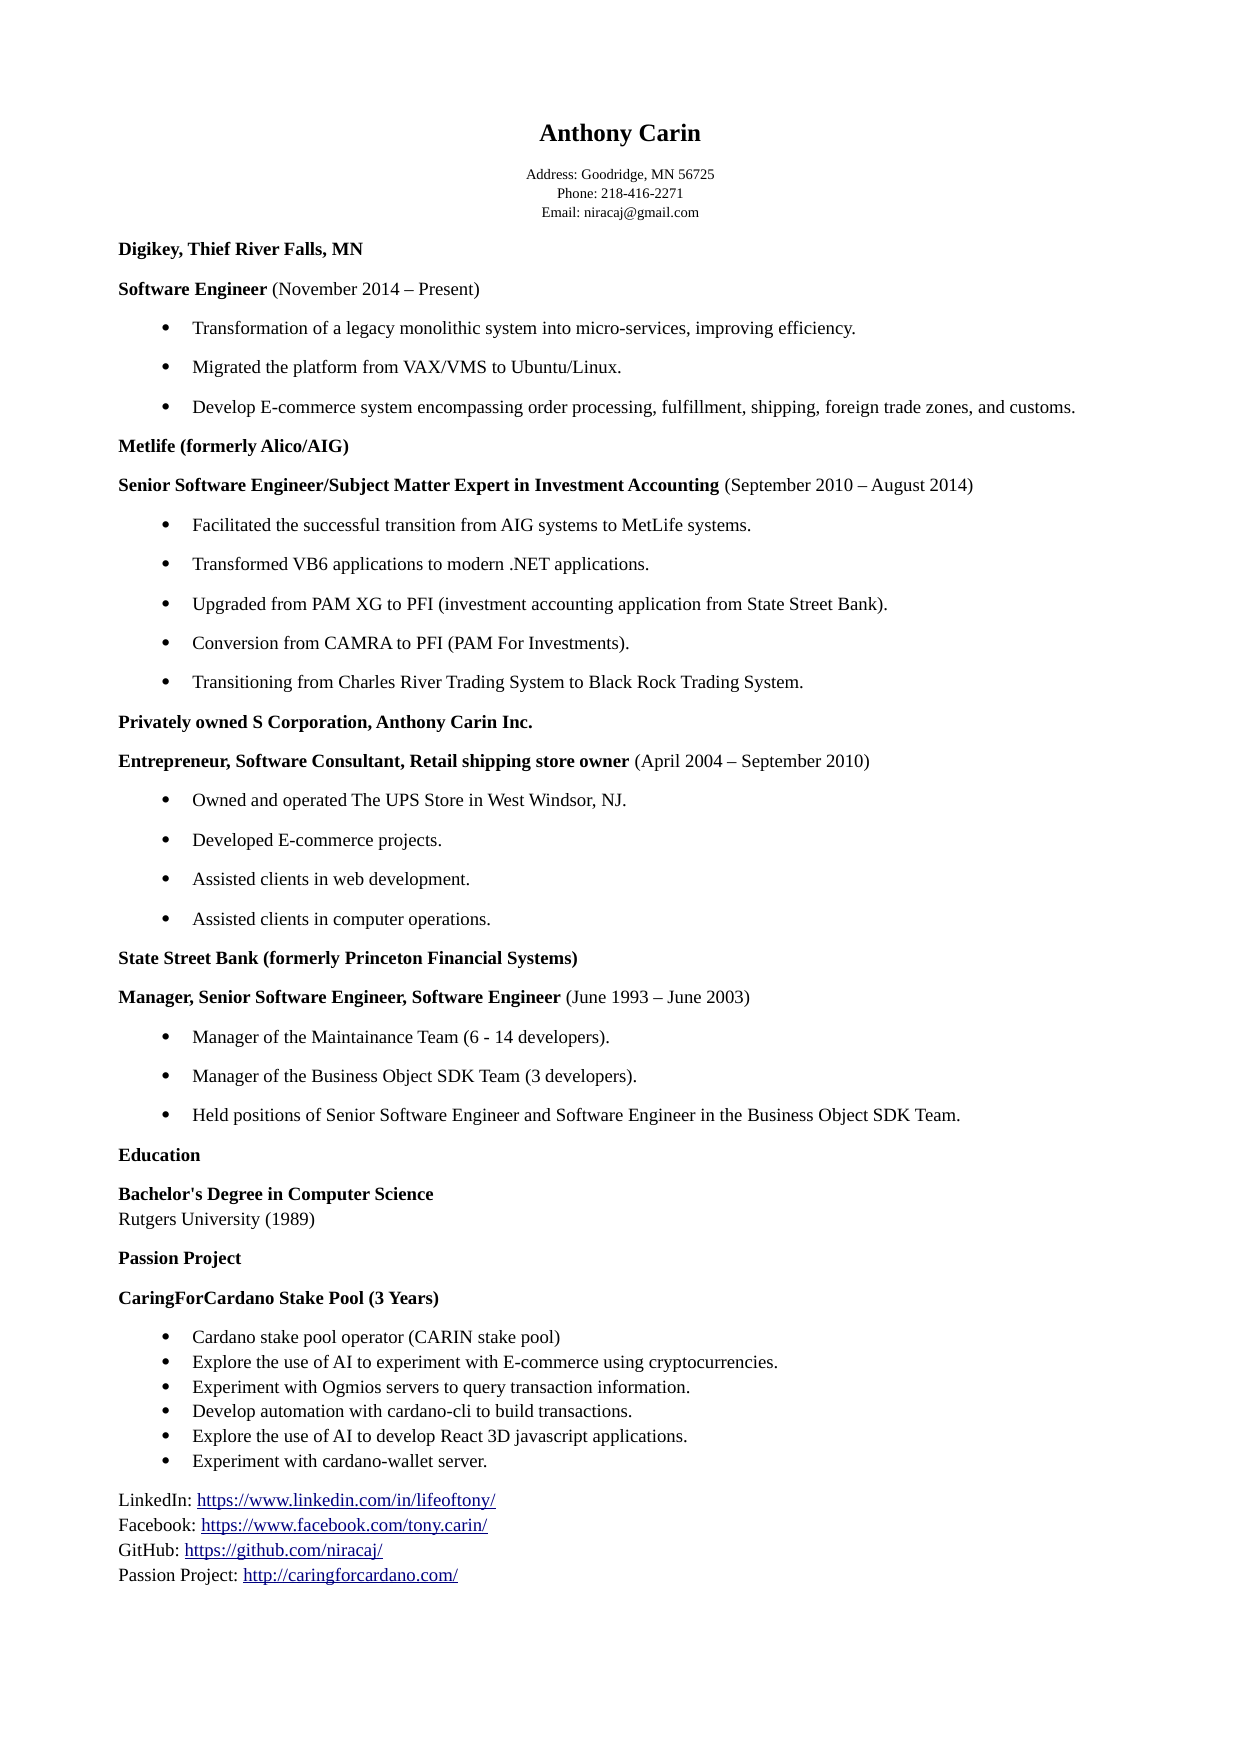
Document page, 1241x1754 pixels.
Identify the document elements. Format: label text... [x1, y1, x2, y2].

list Held positions of Senior Software Engineer and Software Engineer in the Business Object SDK Team. [162, 1104, 1122, 1126]
text Passion Project [118, 1247, 1122, 1269]
text Metlife (formerly Alico/AIG) [118, 435, 1122, 457]
list Experiment with cardano-wallet server. [162, 1450, 1122, 1472]
text Education [118, 1144, 1122, 1165]
text Anthony Carin [118, 118, 1122, 147]
text LinkedIn: https://www.linkedin.com/in/lifeoftony/ [118, 1489, 1122, 1511]
text State Street Bank (formerly Princeton Financial Systems) [118, 947, 1122, 968]
list Explore the use of AI to develop React 3D javascript applications. [162, 1425, 1122, 1447]
list Manager of the Business Object SDK Team (3 developers). [162, 1065, 1122, 1087]
list Transitioning from Charles River Trading System to Black Rock Trading System. [162, 671, 1122, 693]
text Passion Project: http://caringforcardano.com/ [118, 1564, 1122, 1585]
text GitHub: https://github.com/niracaj/ [118, 1539, 1122, 1561]
text Software Engineer (November 2014 – Present) [118, 277, 1122, 299]
list Migrated the platform from VAX/VMS to Ubuntu/Linux. [162, 356, 1122, 378]
text Senior Software Engineer/Subject Matter Expert in Investment Accounting (September 2010 – August 2014) [118, 474, 1122, 496]
text Address: Goodridge, MN 56725 [118, 166, 1122, 182]
text Facebook: https://www.facebook.com/tony.carin/ [118, 1514, 1122, 1536]
text Phone: 218-416-2271 [118, 185, 1122, 202]
list Develop E-commerce system encompassing order processing, fulfillment, shipping, foreign trade zones, and customs. [162, 396, 1122, 417]
list Transformed VB6 applications to modern .NET applications. [162, 553, 1122, 575]
list Developed E-commerce projects. [162, 829, 1122, 850]
text Digikey, Thief River Falls, MN [118, 238, 1122, 260]
list Owned and operated The UPS Store in West Windsor, NJ. [162, 789, 1122, 811]
text Privately owned S Corporation, Anthony Carin Inc. [118, 711, 1122, 732]
list Assisted clients in computer operations. [162, 907, 1122, 929]
list Upgraded from PAM XG to PFI (investment accounting application from State Street Bank). [162, 592, 1122, 614]
list Transformation of a legacy monolithic system into micro-services, improving efficiency. [162, 317, 1122, 338]
list Experiment with Ogmios servers to query transaction information. [162, 1376, 1122, 1397]
list Assisted clients in web development. [162, 868, 1122, 890]
text Email: niracaj@gmail.com [118, 204, 1122, 221]
text Bachelor's Degree in Computer Science Rutgers University (1989) [118, 1183, 1122, 1229]
list Facilitated the successful transition from AIG systems to MetLife systems. [162, 514, 1122, 535]
list Conversion from CAMRA to PFI (PAM For Investments). [162, 632, 1122, 653]
text CaringForCardano Stake Pool (3 Years) [118, 1287, 1122, 1308]
list Explore the use of AI to experiment with E-commerce using cryptocurrencies. [162, 1351, 1122, 1372]
list Cardano stake pool operator (CARIN stake pool) [162, 1326, 1122, 1348]
text Entrepreneur, Software Consultant, Retail shipping store owner (April 2004 – September 2010) [118, 750, 1122, 772]
text Manager, Senior Software Engineer, Software Engineer (June 1993 – June 2003) [118, 986, 1122, 1008]
list Develop automation with cardano-cli to build transactions. [162, 1400, 1122, 1422]
list Manager of the Maintainance Team (6 - 14 developers). [162, 1026, 1122, 1047]
